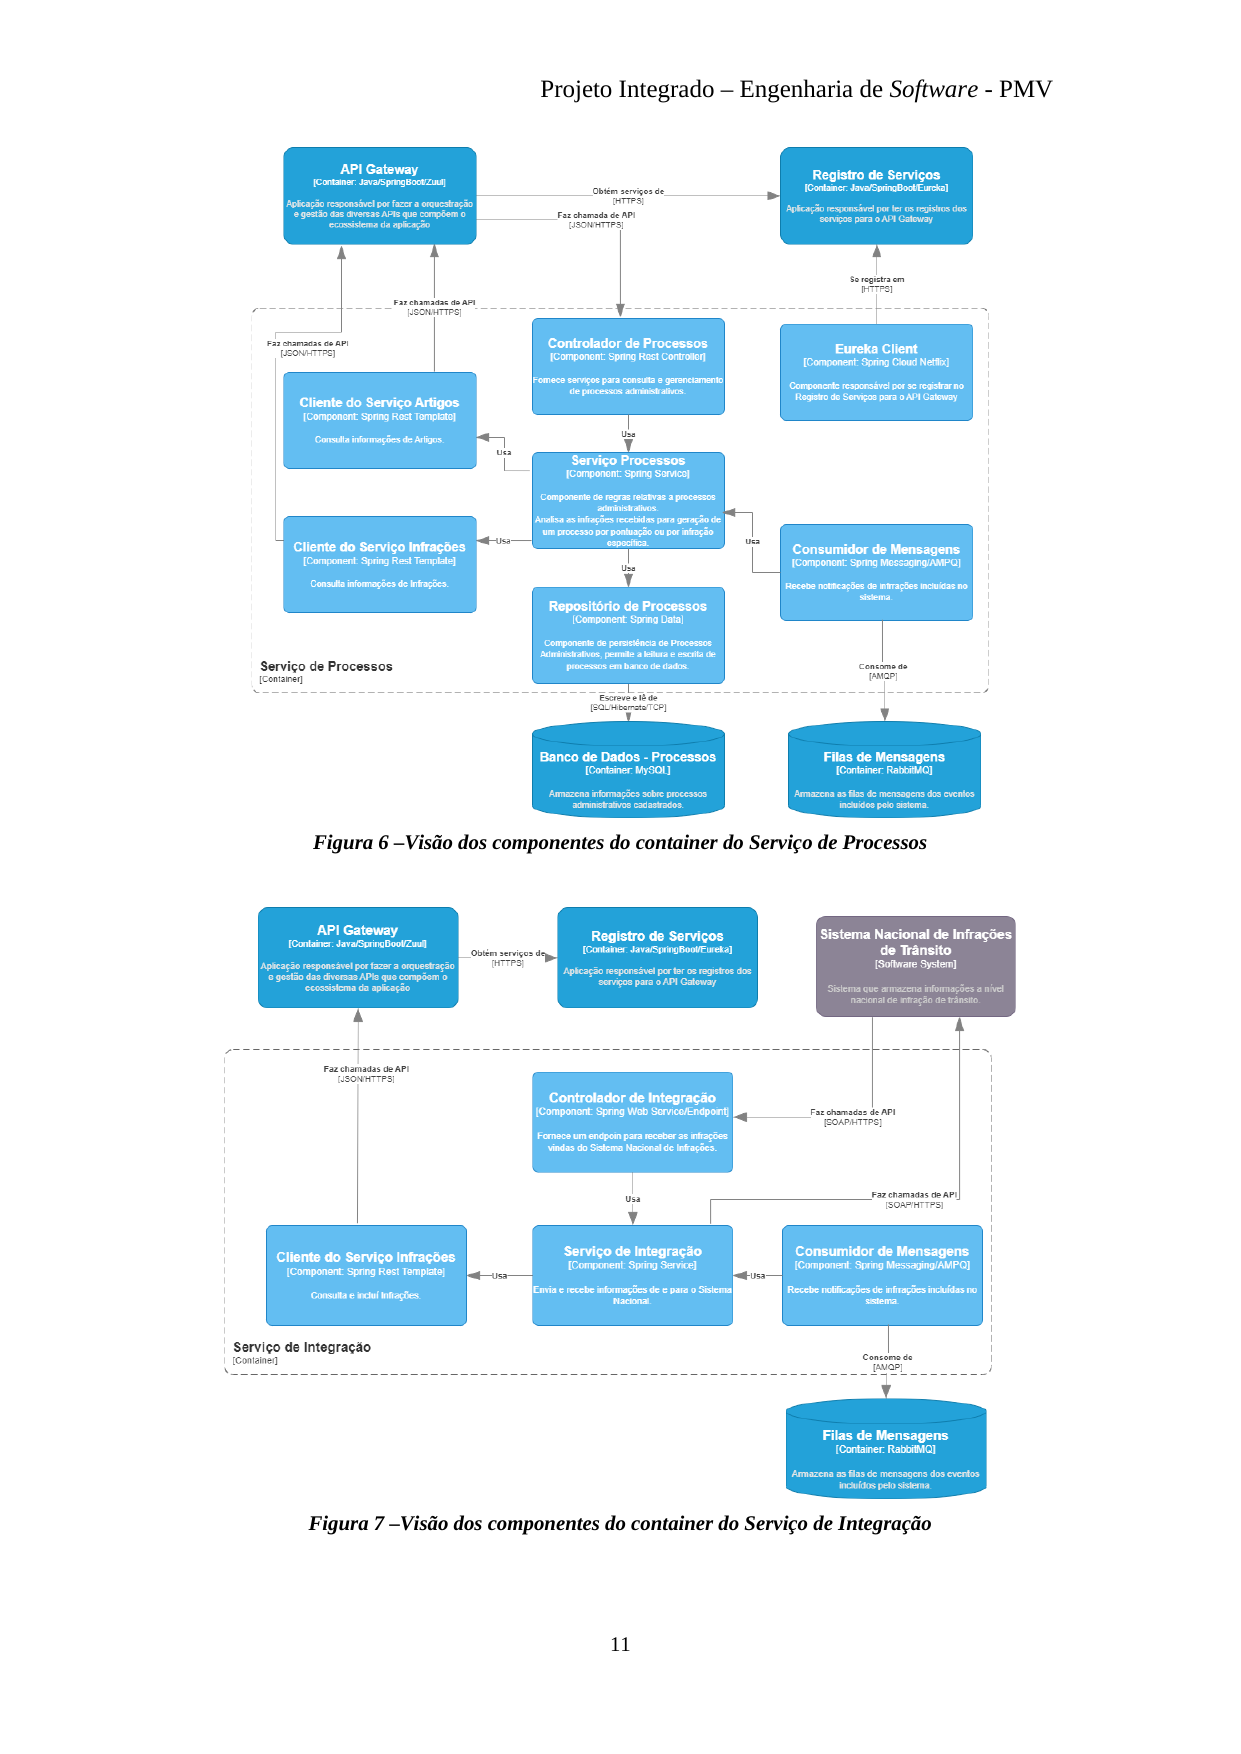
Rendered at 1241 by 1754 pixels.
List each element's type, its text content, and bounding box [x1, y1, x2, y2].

text Figura 6 –Visão dos componentes do container do Serviço de Processos [187, 830, 1053, 854]
picture [251, 147, 989, 818]
text Figura 7 –Visão dos componentes do container do Serviço de Integração [187, 1511, 1053, 1535]
picture [224, 907, 1016, 1499]
